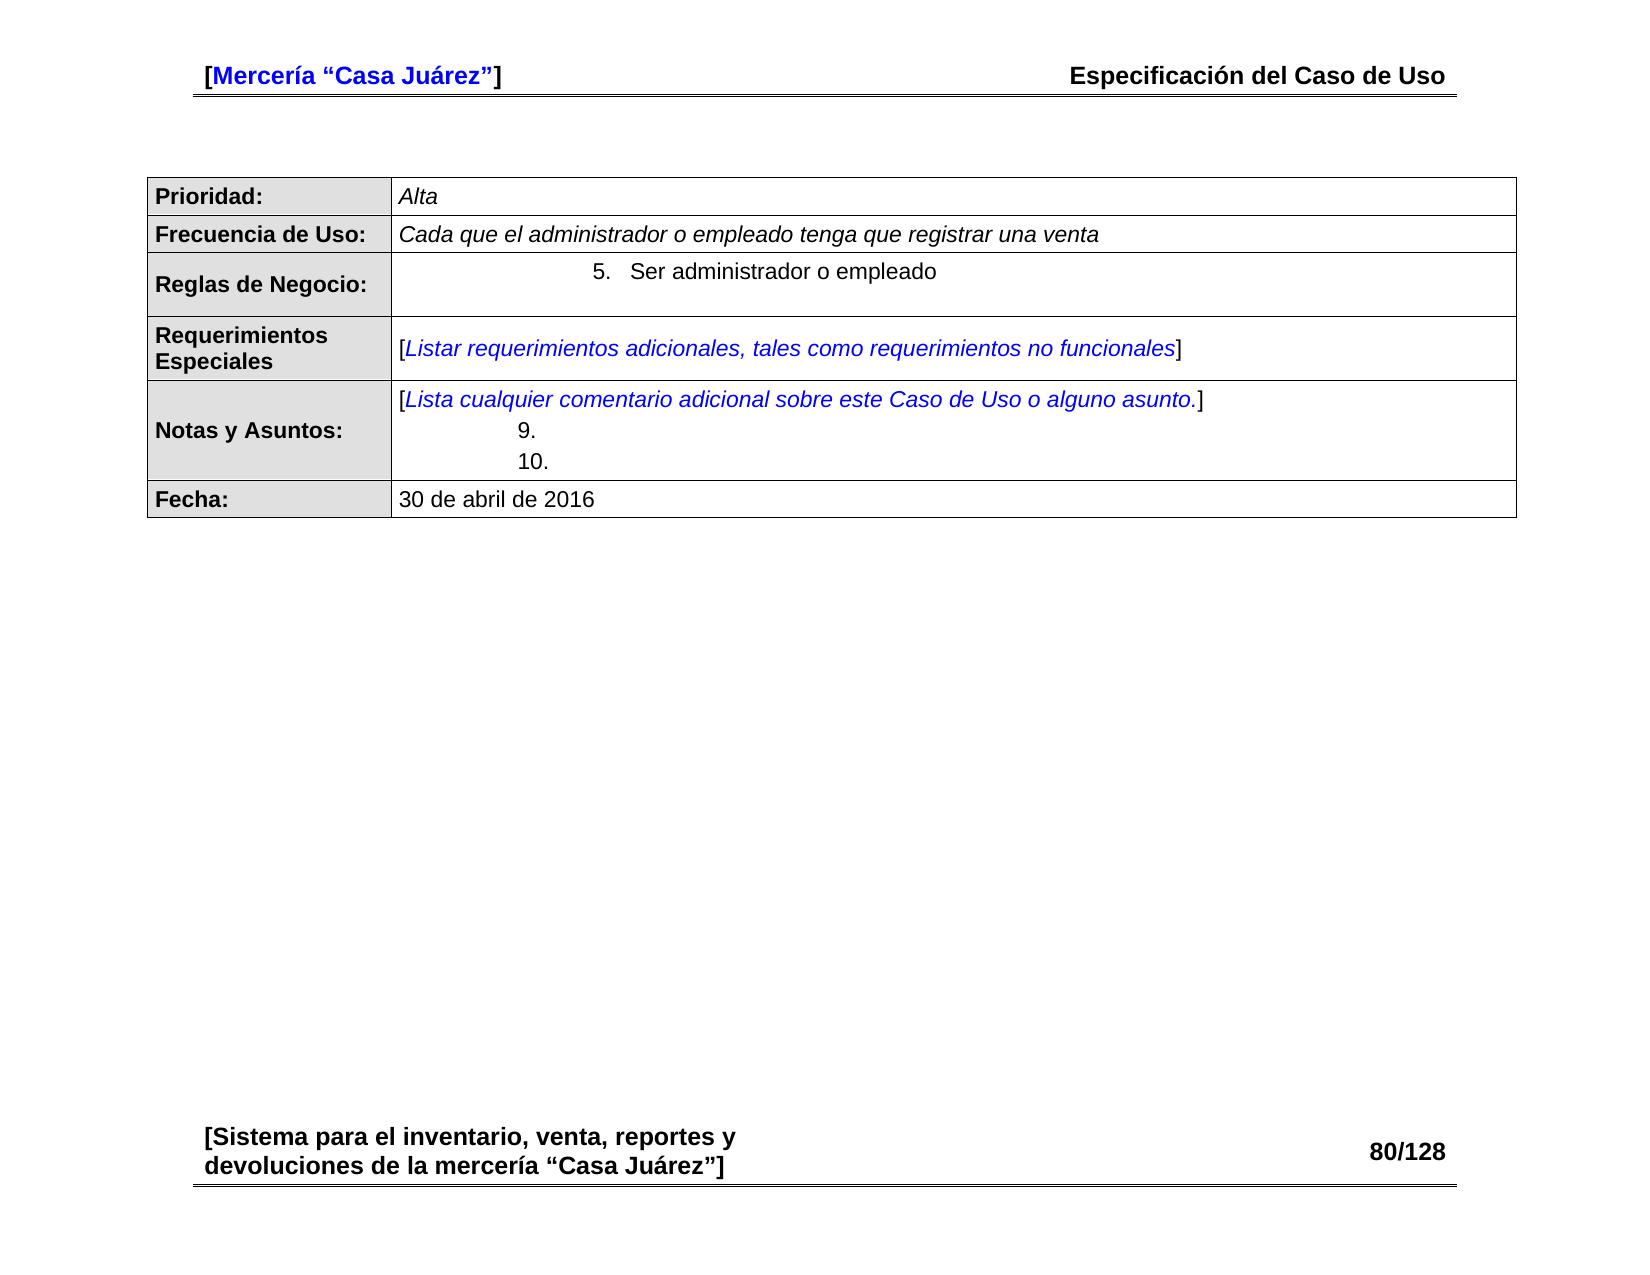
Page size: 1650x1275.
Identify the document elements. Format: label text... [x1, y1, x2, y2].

table_cell Notas y Asuntos: [148, 381, 391, 479]
table_cell Prioridad: [148, 178, 391, 214]
table_cell Frecuencia de Uso: [148, 216, 391, 252]
table_cell [Lista cualquier comentario adicional sobre este Caso de Uso o alguno asunto.] [392, 381, 1516, 479]
table_cell Alta [392, 178, 1516, 214]
table_cell Reglas de Negocio: [148, 253, 391, 316]
table_cell Cada que el administrador o empleado tenga que registrar una venta [392, 216, 1516, 252]
table_cell Requerimientos Especiales [148, 317, 391, 379]
table_cell Fecha: [148, 481, 391, 517]
table_cell [Listar requerimientos adicionales, tales como requerimientos no funcionales] [392, 317, 1516, 379]
table_cell Ser administrador o empleado [392, 253, 1516, 316]
table_cell 30 de abril de 2016 [392, 481, 1516, 517]
